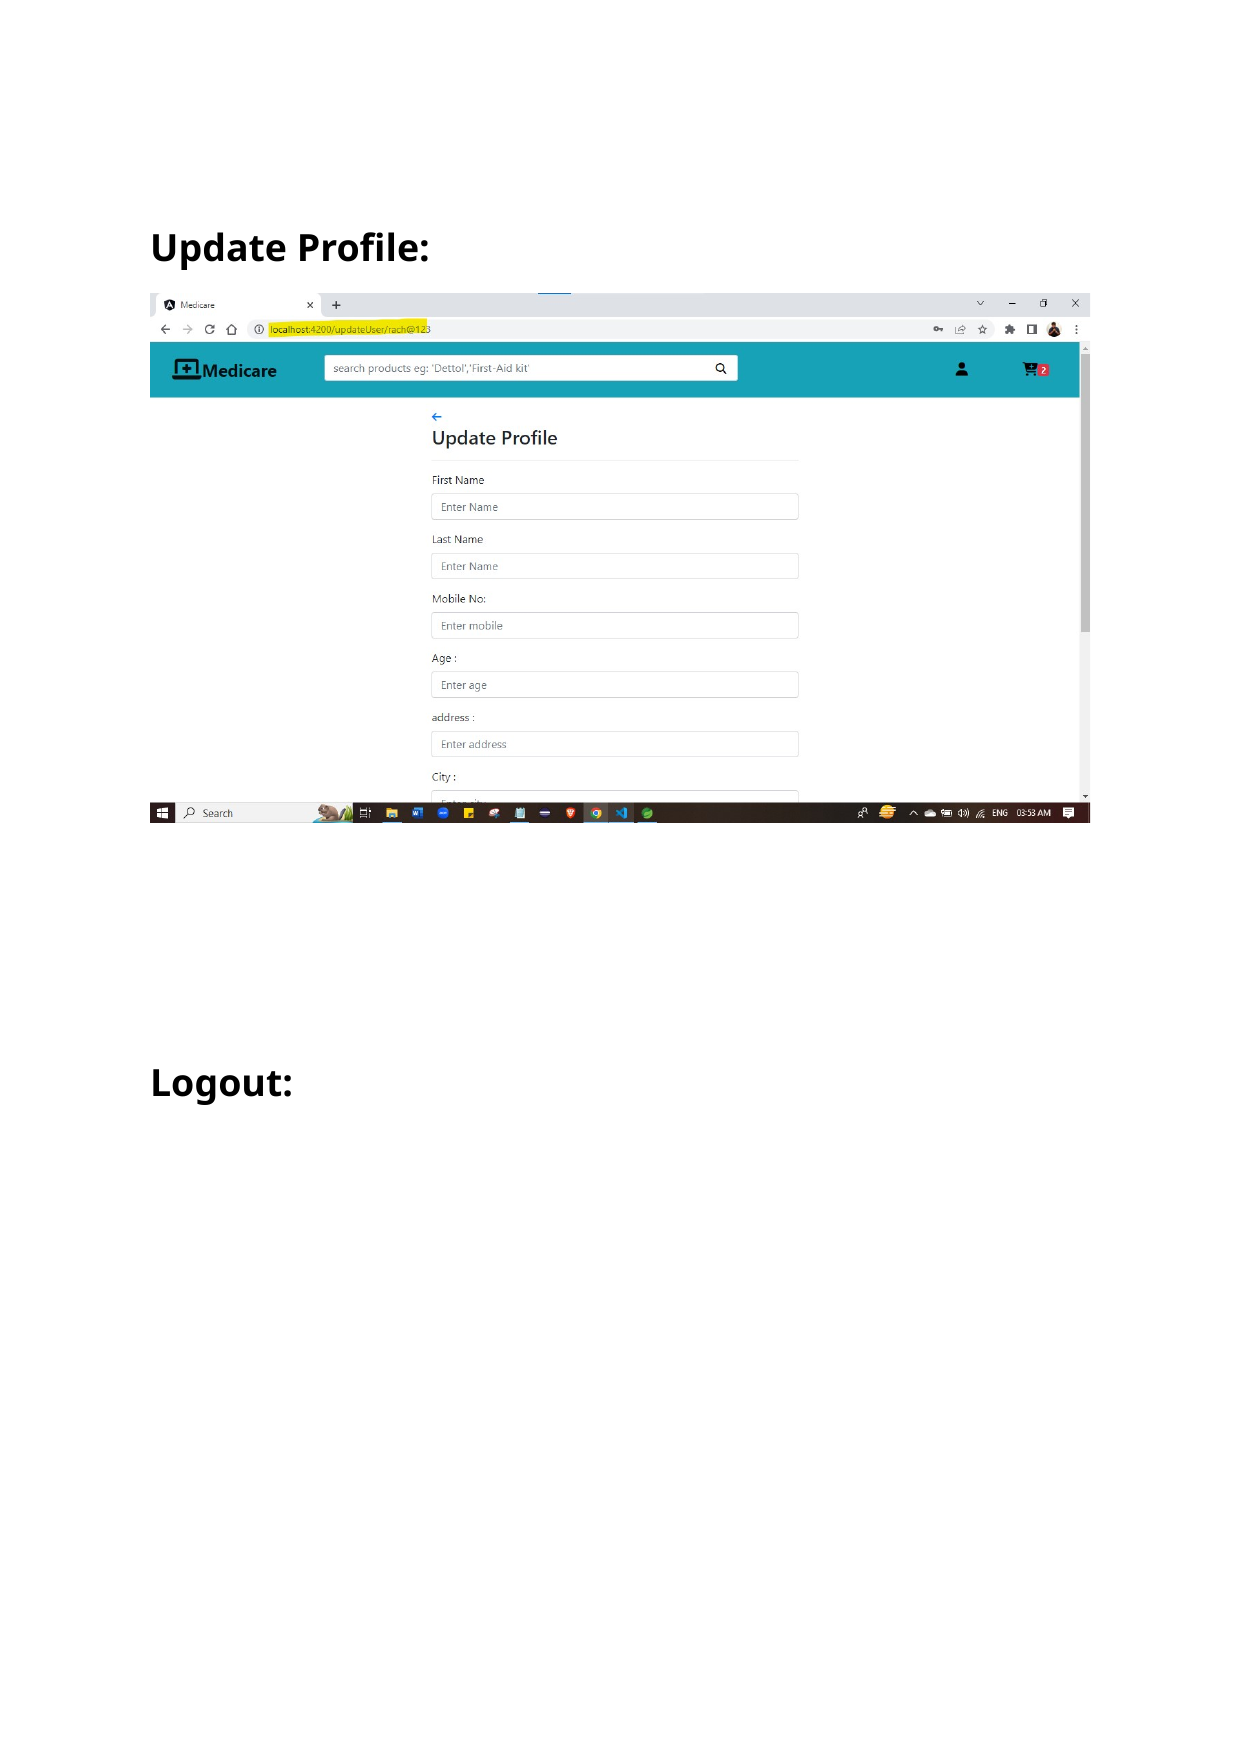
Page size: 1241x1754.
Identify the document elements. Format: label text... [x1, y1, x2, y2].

text Update Profile: [150, 222, 1090, 273]
picture [150, 293, 1091, 823]
text Logout: [150, 1056, 1090, 1107]
